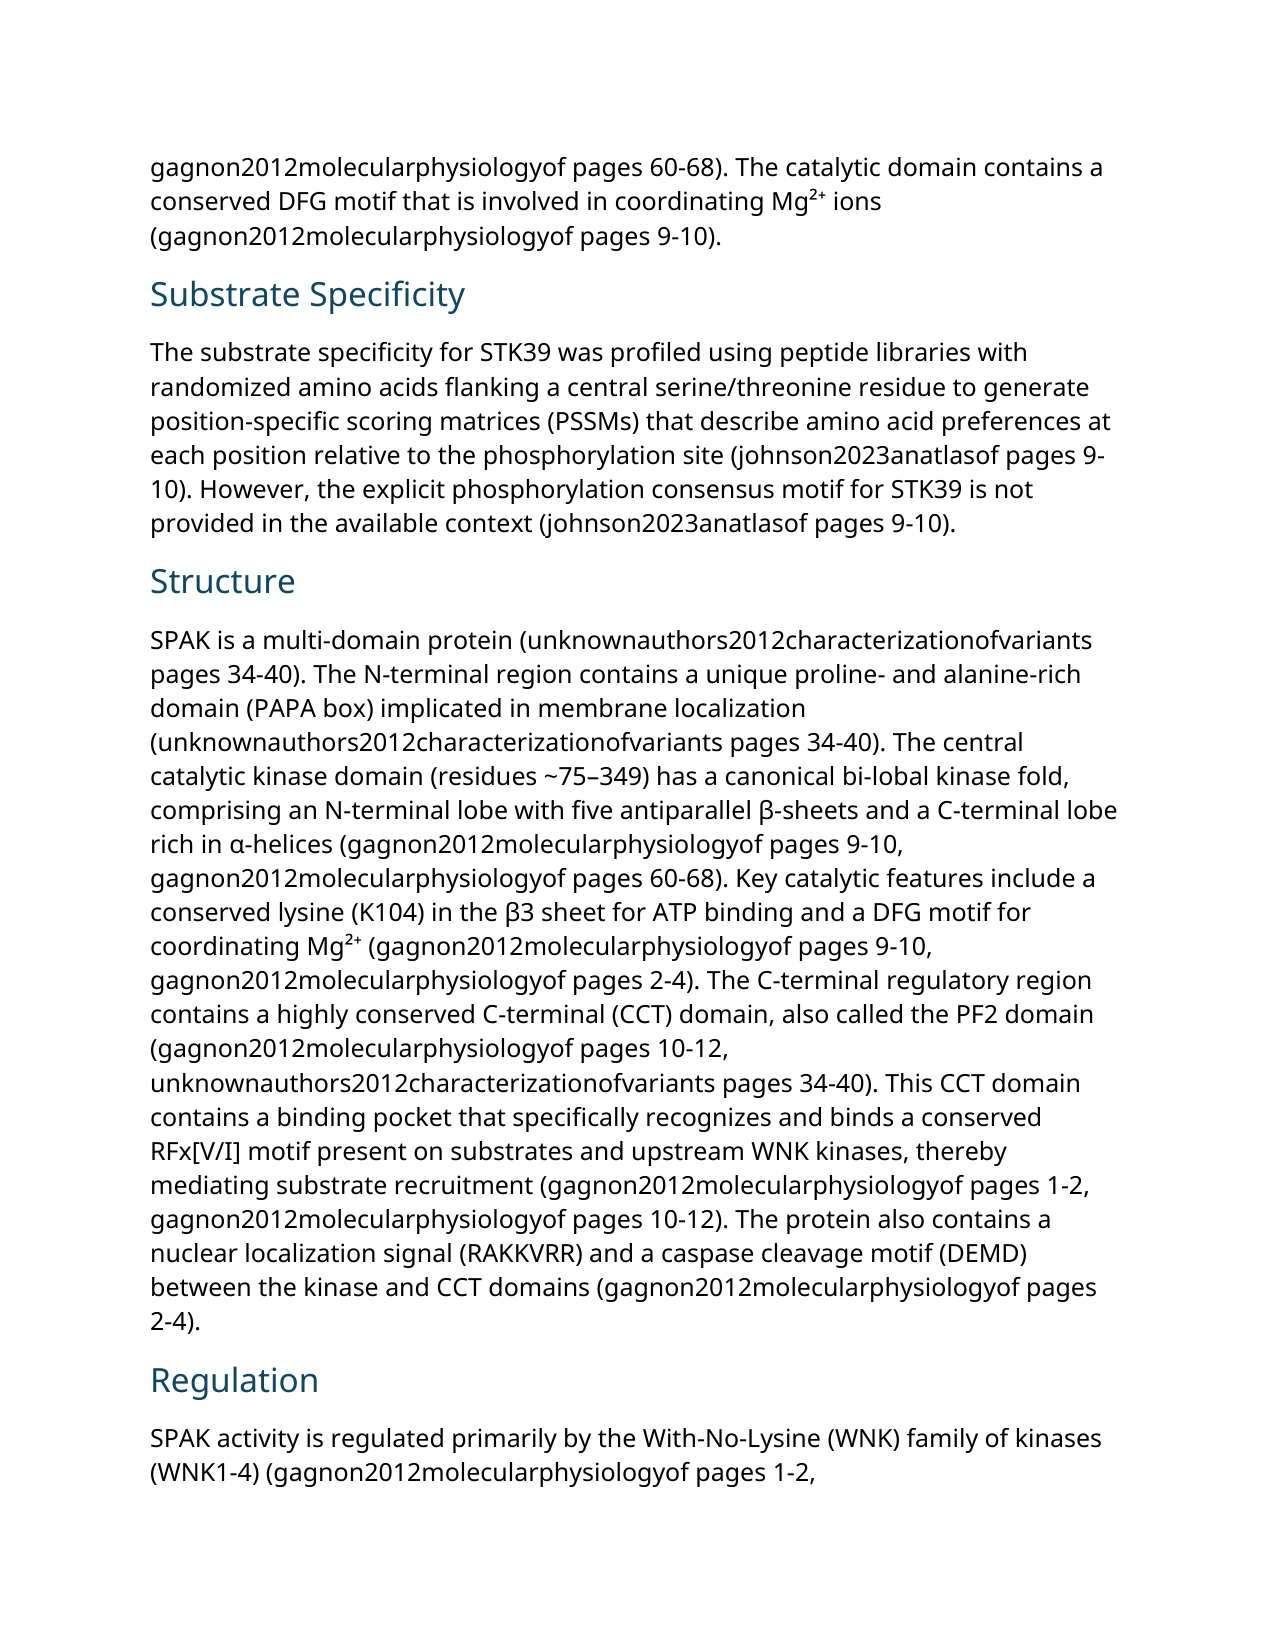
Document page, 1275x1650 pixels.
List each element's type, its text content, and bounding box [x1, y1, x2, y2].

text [150, 1421, 1125, 1489]
text SPAK is a multi-domain protein (unknownauthors2012characterizationofvariants pages 34-40). The N-terminal region contains a unique proline- and alanine-rich domain (PAPA box) implicated in membrane localization (unknownauthors2012characterizationofvariants pages 34-40). The central catalytic kinase domain (residues ~75–349) has a canonical bi-lobal kinase fold, comprising an N-terminal lobe with five antiparallel β-sheets and a C-terminal lobe rich in α-helices (gagnon2012molecularphysiologyof pages 9-10, gagnon2012molecularphysiologyof pages 60-68). Key catalytic features include a conserved lysine (K104) in the β3 sheet for ATP binding and a DFG motif for coordinating Mg²⁺ (gagnon2012molecularphysiologyof pages 9-10, gagnon2012molecularphysiologyof pages 2-4). The C-terminal regulatory region contains a highly conserved C-terminal (CCT) domain, also called the PF2 domain (gagnon2012molecularphysiologyof pages 10-12, unknownauthors2012characterizationofvariants pages 34-40). This CCT domain contains a binding pocket that specifically recognizes and binds a conserved RFx[V/I] motif present on substrates and upstream WNK kinases, thereby mediating substrate recruitment (gagnon2012molecularphysiologyof pages 1-2, gagnon2012molecularphysiologyof pages 10-12). The protein also contains a nuclear localization signal (RAKKVRR) and a caspase cleavage motif (DEMD) between the kinase and CCT domains (gagnon2012molecularphysiologyof pages 2-4). [150, 622, 1125, 1338]
subtitle Substrate Specificity [150, 271, 1125, 316]
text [150, 150, 1125, 252]
subtitle Regulation [150, 1356, 1125, 1402]
text The substrate specificity for STK39 was profiled using peptide libraries with randomized amino acids flanking a central serine/threonine residue to generate position-specific scoring matrices (PSSMs) that describe amino acid preferences at each position relative to the phosphorylation site (johnson2023anatlasof pages 9-10). However, the explicit phosphorylation consensus motif for STK39 is not provided in the available context (johnson2023anatlasof pages 9-10). [150, 335, 1125, 539]
subtitle Structure [150, 558, 1125, 604]
